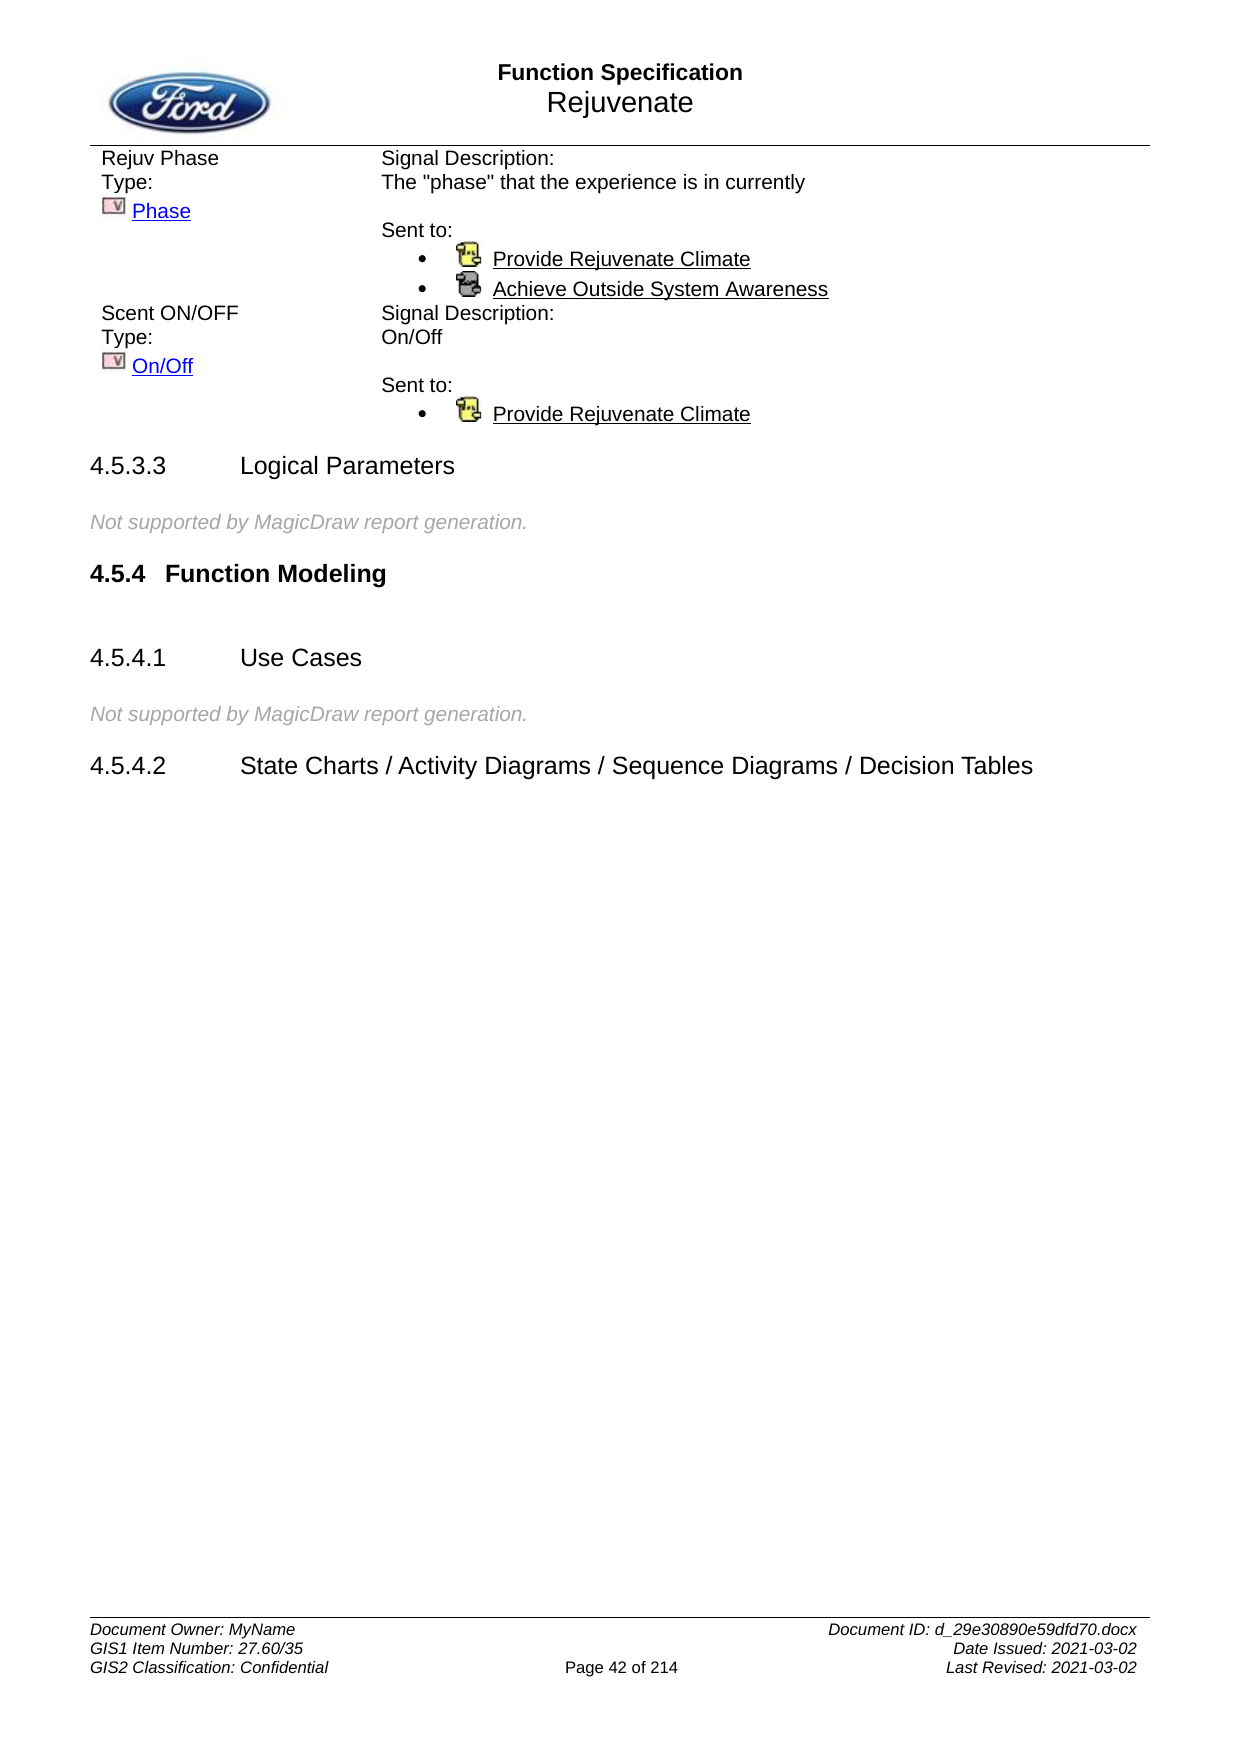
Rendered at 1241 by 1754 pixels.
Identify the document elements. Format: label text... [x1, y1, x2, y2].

text Not supported by MagicDraw report generation. [90, 702, 1150, 726]
subtitle Use Cases [90, 643, 1150, 672]
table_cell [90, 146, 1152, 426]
picture [89, 53, 290, 154]
subtitle State Charts / Activity Diagrams / Sequence Diagrams / Decision Tables [90, 751, 1150, 780]
text Not supported by MagicDraw report generation. [90, 510, 1150, 534]
picture [101, 348, 127, 374]
picture [101, 193, 127, 219]
picture [456, 241, 482, 267]
subtitle Logical Parameters [90, 451, 1150, 480]
subtitle Function Modeling [90, 559, 1150, 588]
picture [456, 271, 482, 297]
picture [456, 396, 482, 422]
